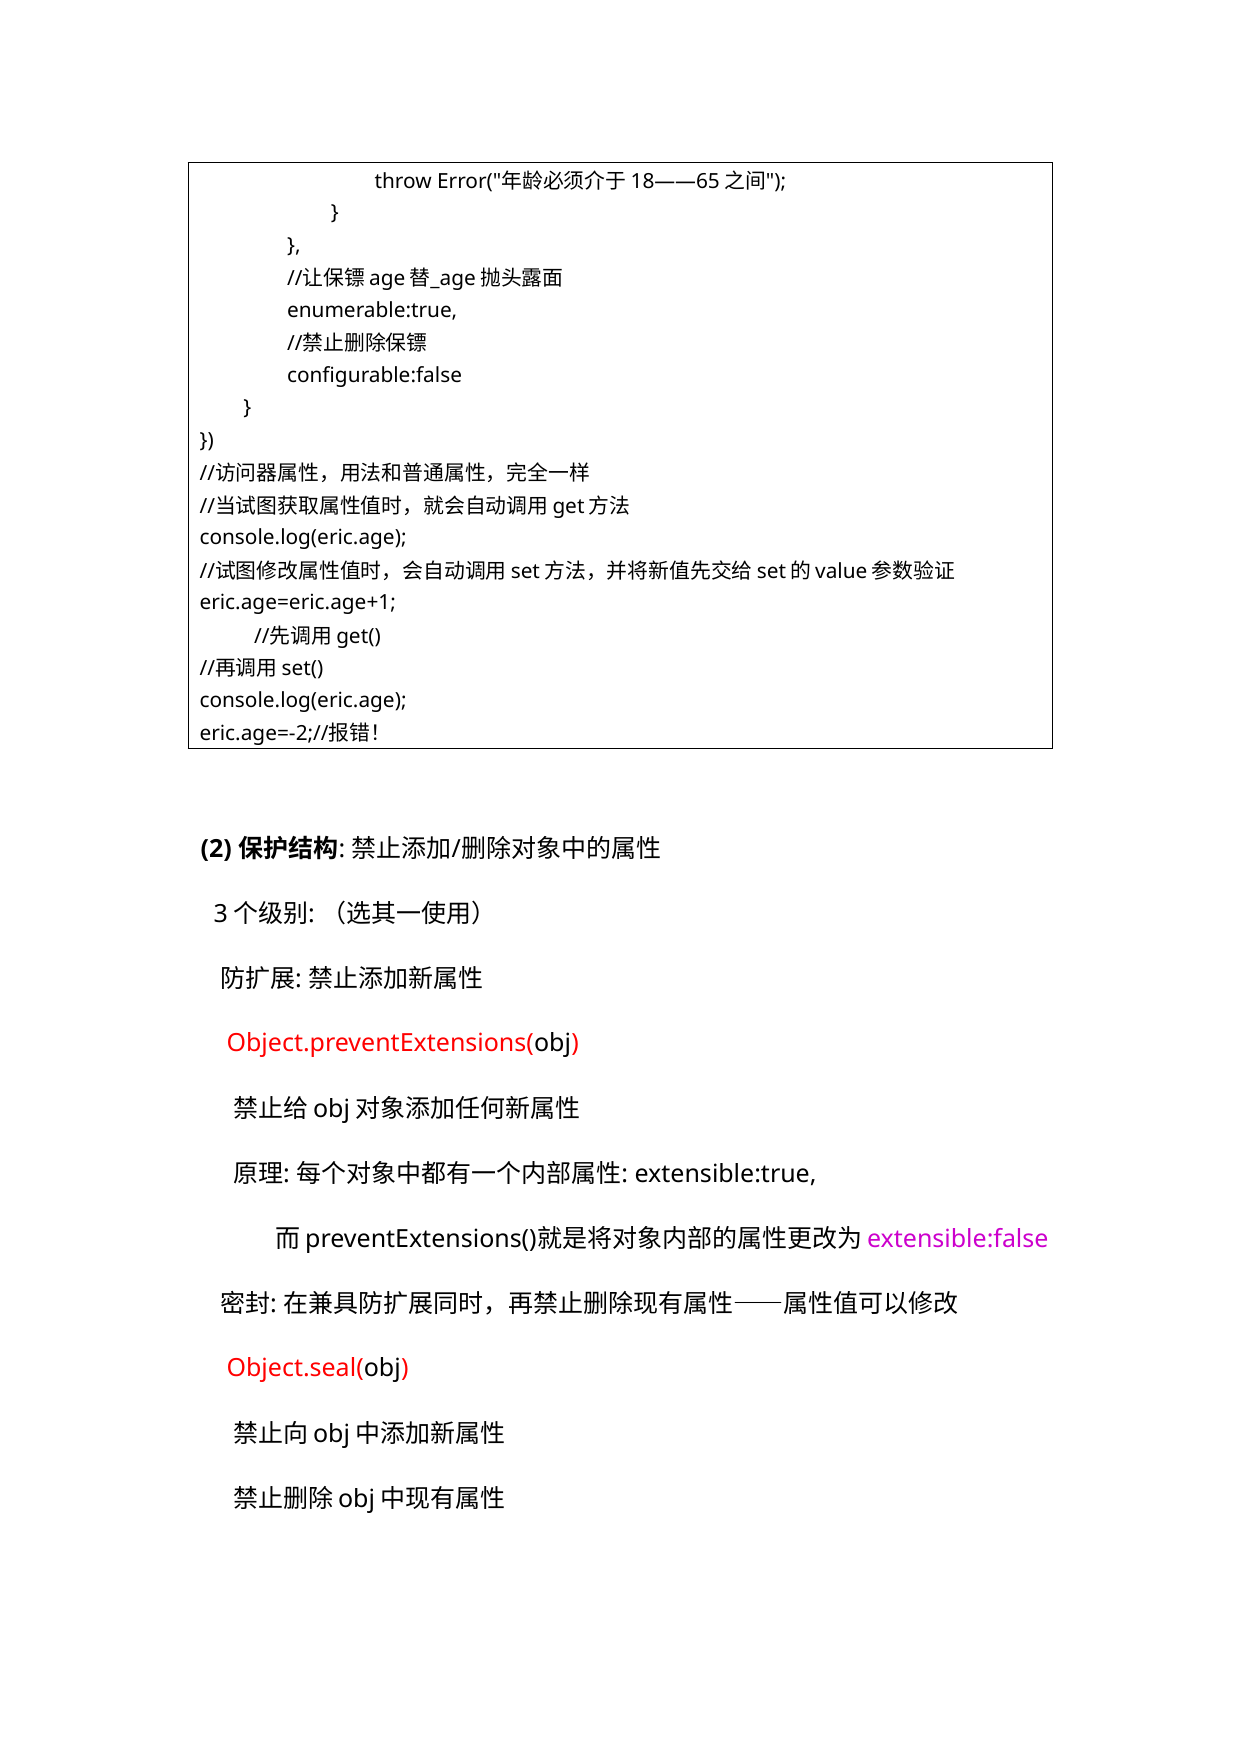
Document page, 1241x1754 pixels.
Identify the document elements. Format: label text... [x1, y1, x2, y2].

text 而preventExtensions()就是将对象内部的属性更改为extensible:false [187, 1204, 1053, 1269]
text 禁止给obj对象添加任何新属性 [187, 1074, 1053, 1139]
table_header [189, 163, 1052, 748]
text 防扩展: 禁止添加新属性 [187, 944, 1053, 1009]
text 原理: 每个对象中都有一个内部属性: extensible:true, [187, 1139, 1053, 1204]
text 密封: 在兼具防扩展同时，再禁止删除现有属性——属性值可以修改 [187, 1269, 1053, 1334]
text Object.seal(obj) [187, 1334, 1053, 1399]
text Object.preventExtensions(obj) [187, 1009, 1053, 1074]
text 3个级别: （选其一使用） [187, 879, 1053, 944]
text 禁止向obj中添加新属性 [187, 1399, 1053, 1464]
text 禁止删除obj中现有属性 [187, 1464, 1053, 1529]
list (2) 保护结构: 禁止添加/删除对象中的属性 [187, 814, 1053, 879]
